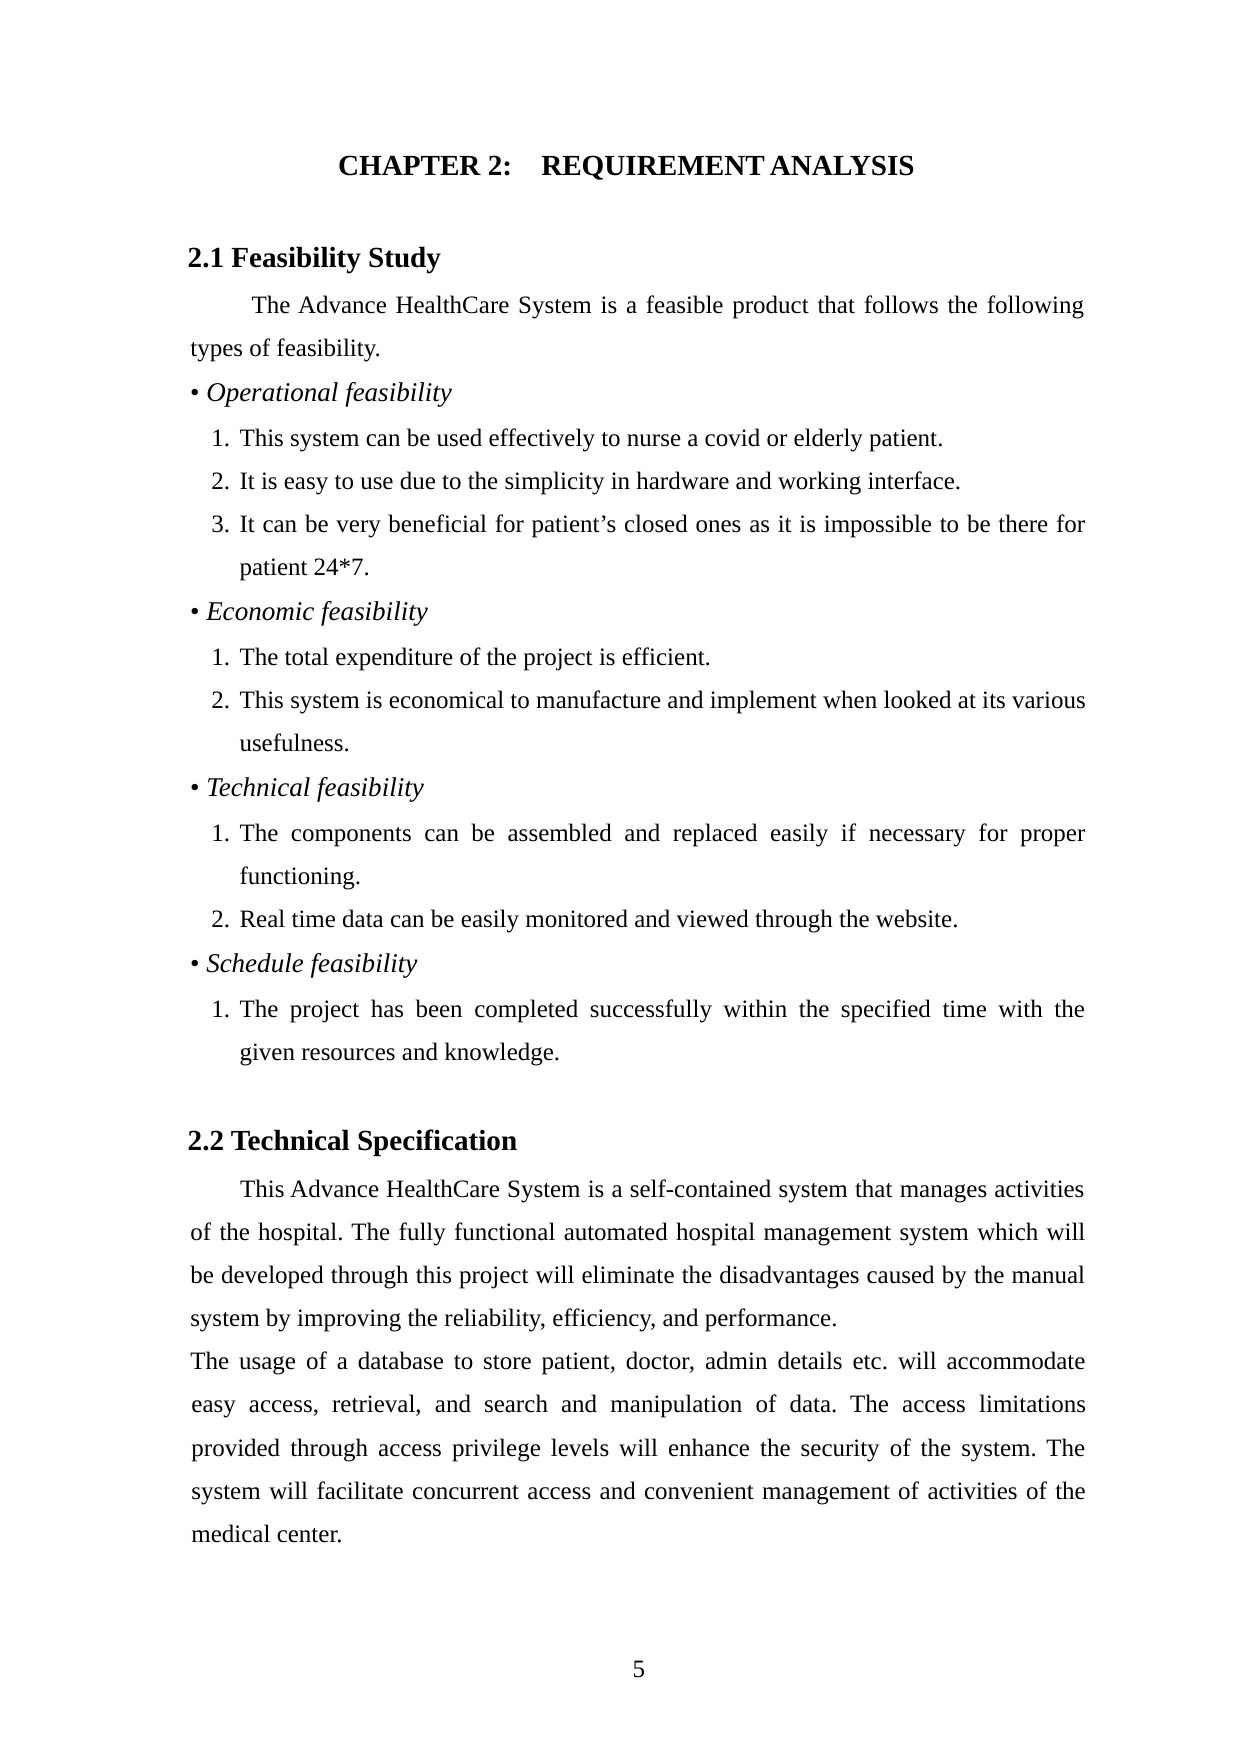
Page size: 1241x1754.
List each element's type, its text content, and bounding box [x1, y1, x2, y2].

list Technical feasibility [190, 771, 1092, 803]
list It can be very beneficial for patient’s closed ones as it is impossible to be there for patient 24*7. [211, 509, 1087, 581]
list It is easy to use due to the simplicity in hardware and working interface. [211, 466, 1087, 495]
list Economic feasibility [190, 595, 1092, 627]
list This system can be used effectively to nurse a covid or elderly patient. [211, 423, 1087, 452]
list The components can be assembled and replaced easily if necessary for proper functioning. [211, 818, 1087, 890]
text The usage of a database to store patient, doctor, admin details etc. will accommodate easy access, retrieval, and search and manipulation of data. The access limitations provided through access privilege levels will enhance the security of the system. The system will facilitate concurrent access and convenient management of activities of the medical center. [190, 1346, 1087, 1548]
list The total expenditure of the project is efficient. [211, 642, 1087, 671]
list Real time data can be easily monitored and viewed through the website. [211, 904, 1087, 933]
subtitle 2.1 Feasibility Study [187, 240, 1092, 273]
text This Advance HealthCare System is a self-contained system that manages activities of the hospital. The fully functional automated hospital management system which will be developed through this project will eliminate the disadvantages caused by the manual system by improving the reliability, efficiency, and performance. [190, 1174, 1087, 1332]
text CHAPTER 2: REQUIREMENT ANALYSIS [189, 148, 1063, 181]
list Schedule feasibility [190, 947, 1092, 979]
list This system is economical to manufacture and implement when looked at its various usefulness. [211, 685, 1087, 757]
subtitle 2.2 Technical Specification [187, 1123, 1092, 1157]
text The Advance HealthCare System is a feasible product that follows the following types of feasibility. [190, 290, 1087, 362]
list The project has been completed successfully within the specified time with the given resources and knowledge. [211, 994, 1087, 1066]
list Operational feasibility [190, 376, 1092, 407]
